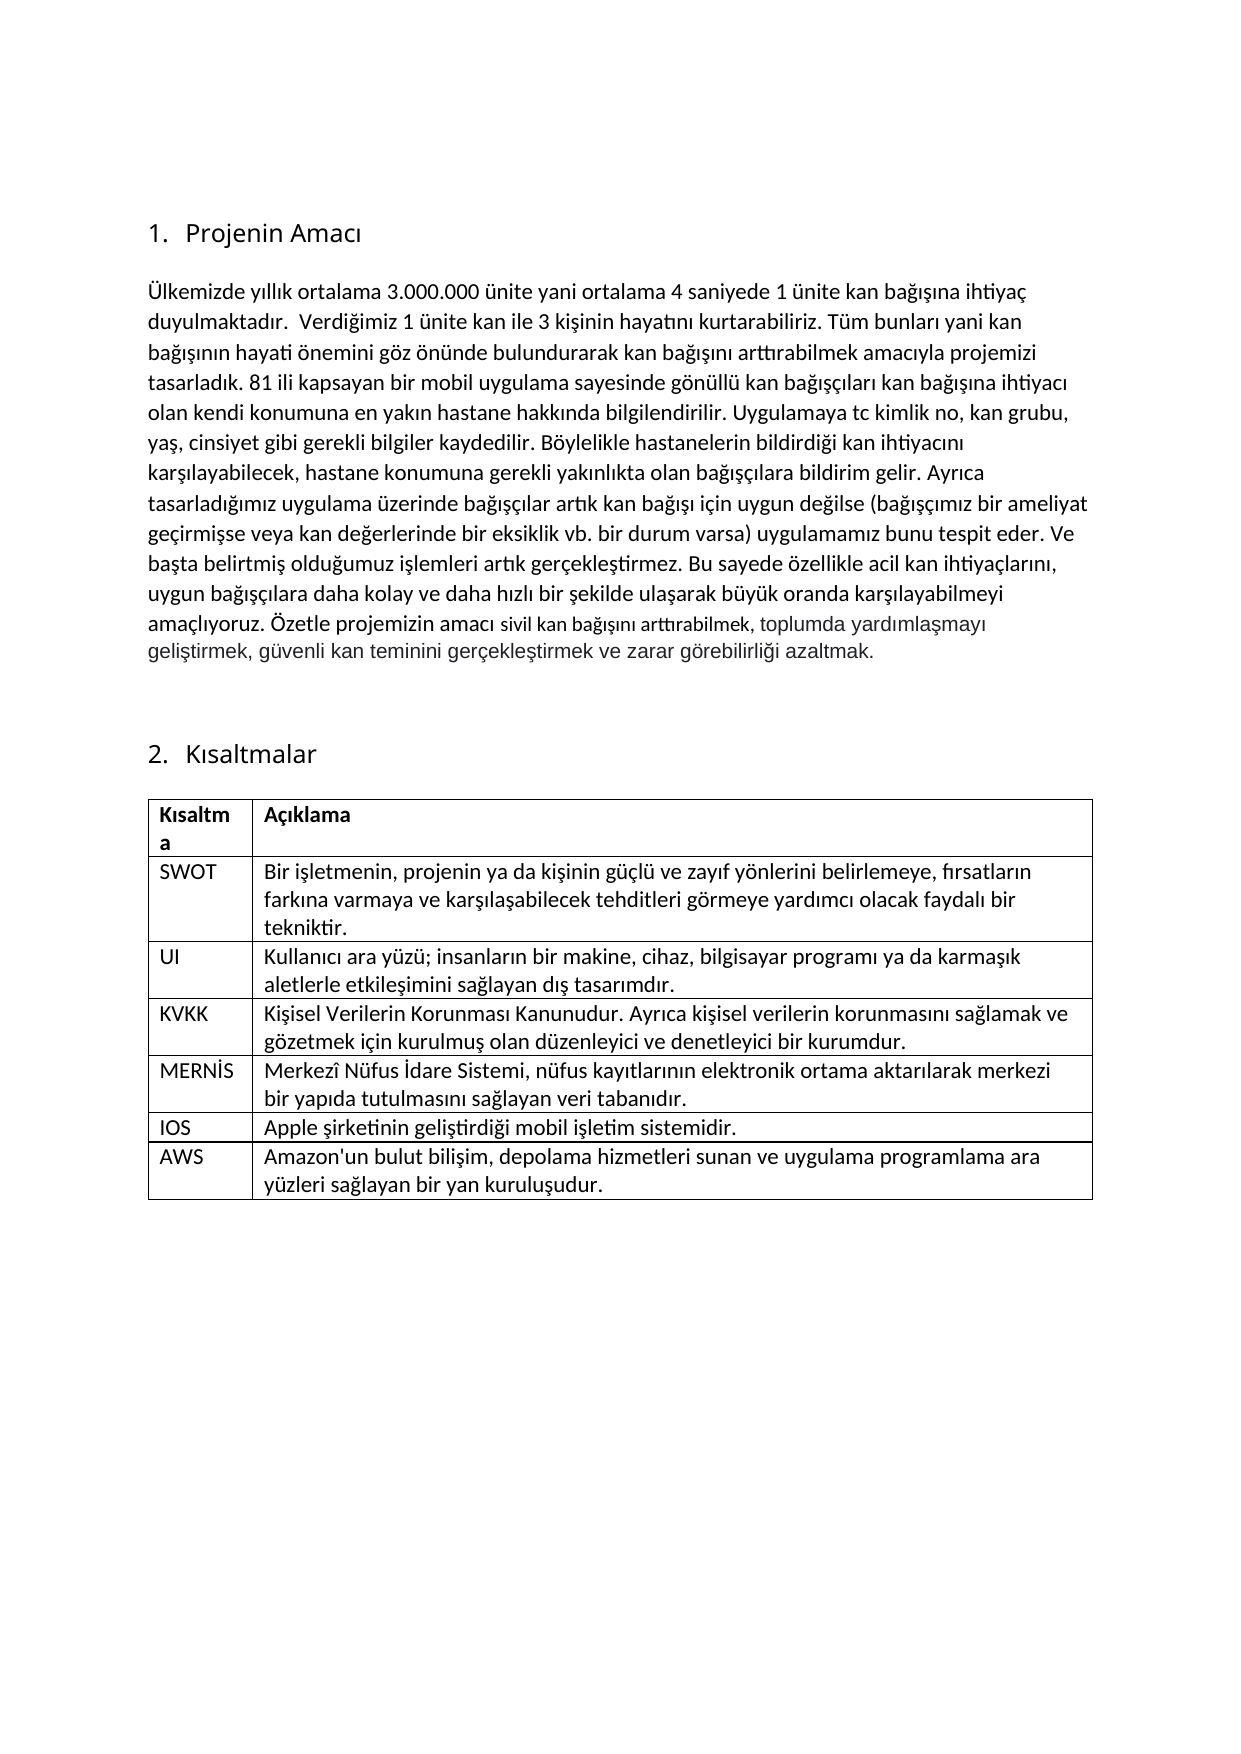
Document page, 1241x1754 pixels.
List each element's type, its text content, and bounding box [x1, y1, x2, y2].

table_cell AWS [149, 1143, 252, 1198]
table_cell MERNİS [149, 1056, 252, 1112]
table_cell Amazon'un bulut bilişim, depolama hizmetleri sunan ve uygulama programlama ara yüzleri sağlayan bir yan kuruluşudur. [253, 1143, 1092, 1198]
table_cell Apple şirketinin geliştirdiği mobil işletim sistemidir. [253, 1113, 1092, 1141]
table_cell Kişisel Verilerin Korunması Kanunudur. Ayrıca kişisel verilerin korunmasını sağlamak ve gözetmek için kurulmuş olan düzenleyici ve denetleyici bir kurumdur. [253, 999, 1092, 1055]
table_cell SWOT [149, 857, 252, 941]
subtitle Kısaltmalar [148, 737, 1093, 771]
subtitle Projenin Amacı [148, 215, 1093, 249]
table_header Kısaltma [149, 800, 252, 856]
table_cell UI [149, 942, 252, 998]
table_cell IOS [149, 1113, 252, 1141]
table_cell Merkezî Nüfus İdare Sistemi, nüfus kayıtlarının elektronik ortama aktarılarak merkezi bir yapıda tutulmasını sağlayan veri tabanıdır. [253, 1056, 1092, 1112]
table_cell Kullanıcı ara yüzü; insanların bir makine, cihaz, bilgisayar programı ya da karmaşık aletlerle etkileşimini sağlayan dış tasarımdır. [253, 942, 1092, 998]
table_cell Bir işletmenin, projenin ya da kişinin güçlü ve zayıf yönlerini belirlemeye, fırsatların farkına varmaya ve karşılaşabilecek tehditleri görmeye yardımcı olacak faydalı bir tekniktir. [253, 857, 1092, 941]
table_header Açıklama [253, 800, 1092, 856]
table_cell KVKK [149, 999, 252, 1055]
text Ülkemizde yıllık ortalama 3.000.000 ünite yani ortalama 4 saniyede 1 ünite kan bağışına ihtiyaç duyulmaktadır. Verdiğimiz 1 ünite kan ile 3 kişinin hayatını kurtarabiliriz. Tüm bunları yani kan bağışının hayati önemini göz önünde bulundurarak kan bağışını arttırabilmek amacıyla projemizi tasarladık. 81 ili kapsayan bir mobil uygulama sayesinde gönüllü kan bağışçıları kan bağışına ihtiyacı olan kendi konumuna en yakın hastane hakkında bilgilendirilir. Uygulamaya tc kimlik no, kan grubu, yaş, cinsiyet gibi gerekli bilgiler kaydedilir. Böylelikle hastanelerin bildirdiği kan ihtiyacını karşılayabilecek, hastane konumuna gerekli yakınlıkta olan bağışçılara bildirim gelir. Ayrıca tasarladığımız uygulama üzerinde bağışçılar artık kan bağışı için uygun değilse (bağışçımız bir ameliyat geçirmişse veya kan değerlerinde bir eksiklik vb. bir durum varsa) uygulamamız bunu tespit eder. Ve başta belirtmiş olduğumuz işlemleri artık gerçekleştirmez. Bu sayede özellikle acil kan ihtiyaçlarını, uygun bağışçılara daha kolay ve daha hızlı bir şekilde ulaşarak büyük oranda karşılayabilmeyi amaçlıyoruz. Özetle projemizin amacı sivil kan bağışını arttırabilmek, toplumda yardımlaşmayı geliştirmek, güvenli kan teminini gerçekleştirmek ve zarar görebilirliği azaltmak. [148, 277, 1093, 663]
